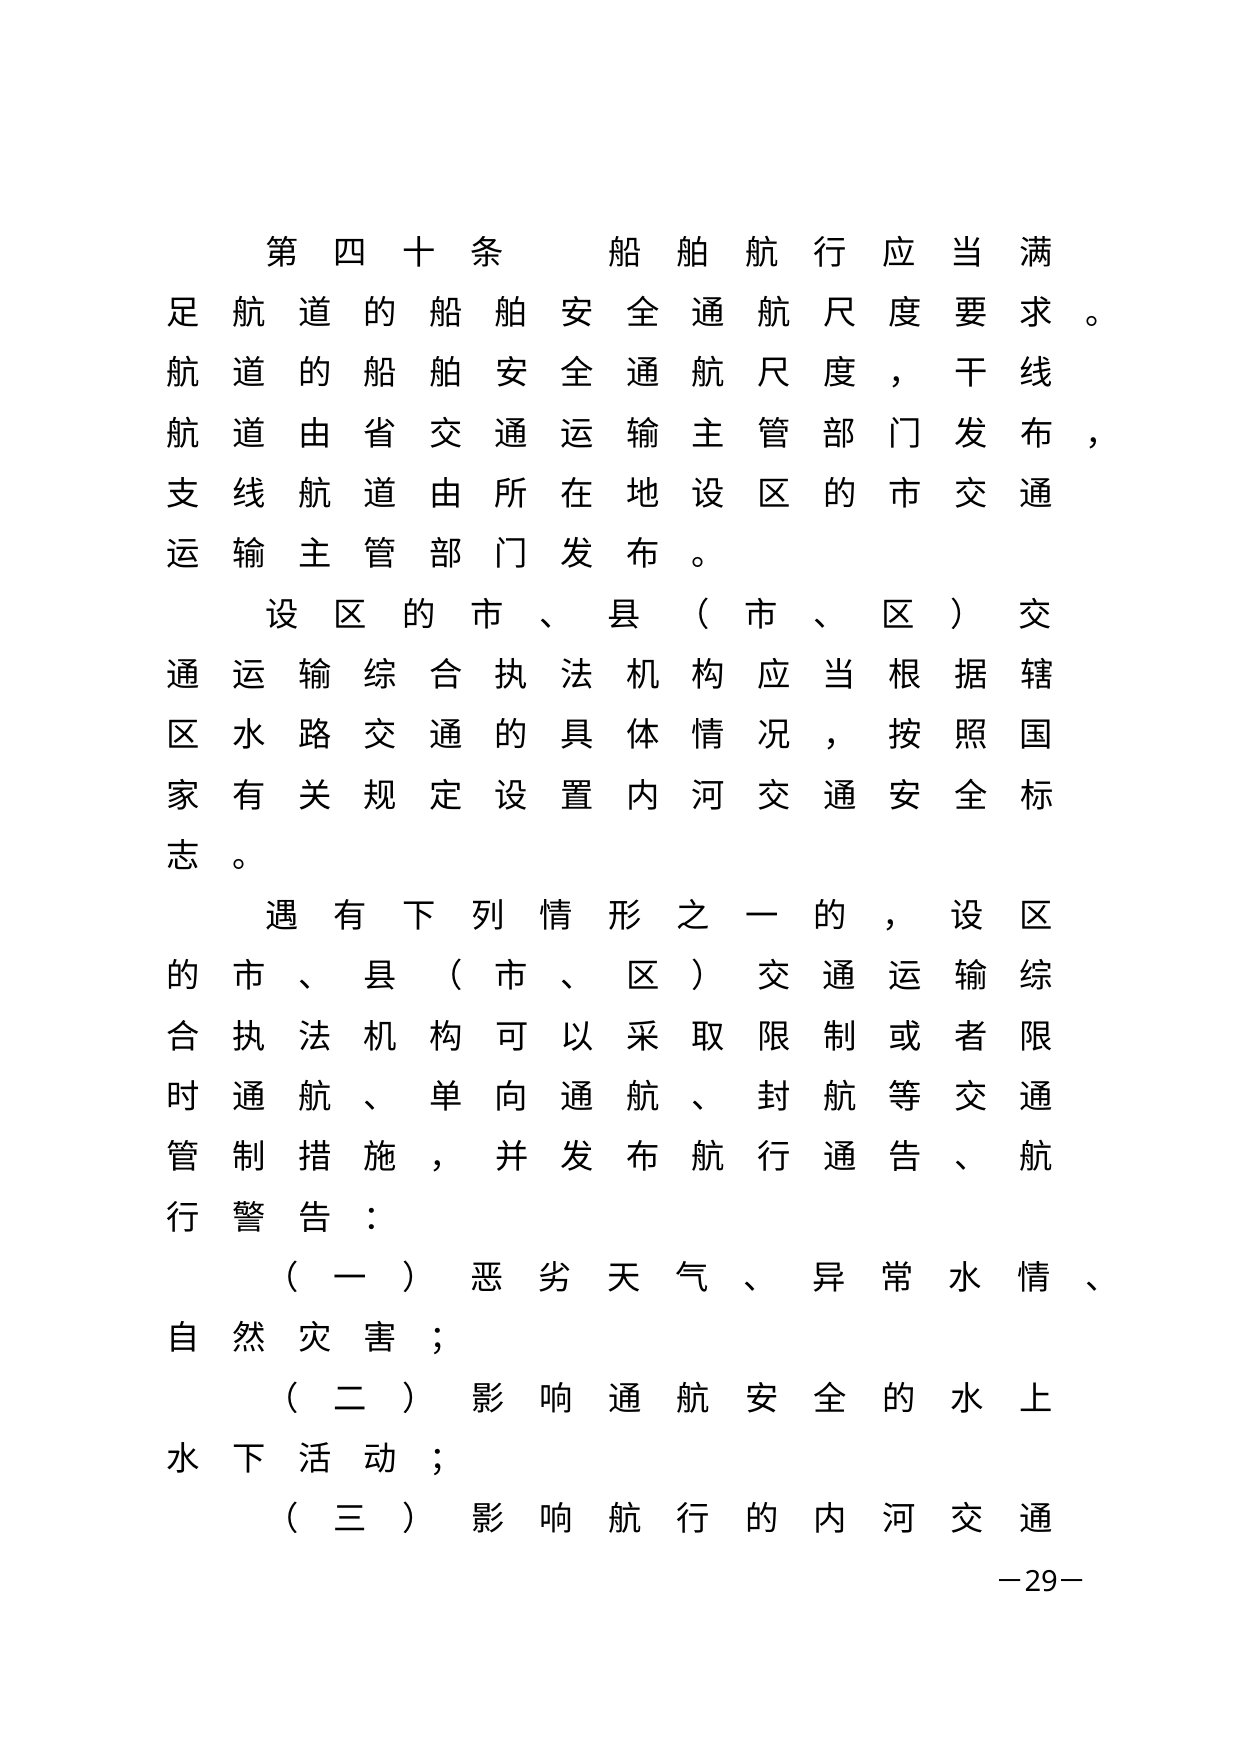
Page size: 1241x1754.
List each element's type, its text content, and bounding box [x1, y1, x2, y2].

text （二）影响通航安全的水上水下活动； [167, 1365, 1085, 1486]
text 设区的市、县（市、区）交通运输综合执法机构应当根据辖区水路交通的具体情况，按照国家有关规定设置内河交通安全标志。 [167, 581, 1085, 883]
text （三）影响航行的内河交通事故； [167, 1486, 1085, 1546]
text （一）恶劣天气、异常水情、自然灾害； [167, 1245, 1085, 1365]
text 遇有下列情形之一的，设区的市、县（市、区）交通运输综合执法机构可以采取限制或者限时通航、单向通航、封航等交通管制措施，并发布航行通告、航行警告： [167, 883, 1085, 1245]
text 第四十条 船舶航行应当满足航道的船舶安全通航尺度要求。航道的船舶安全通航尺度，干线航道由省交通运输主管部门发布，支线航道由所在地设区的市交通运输主管部门发布。 [167, 219, 1085, 581]
